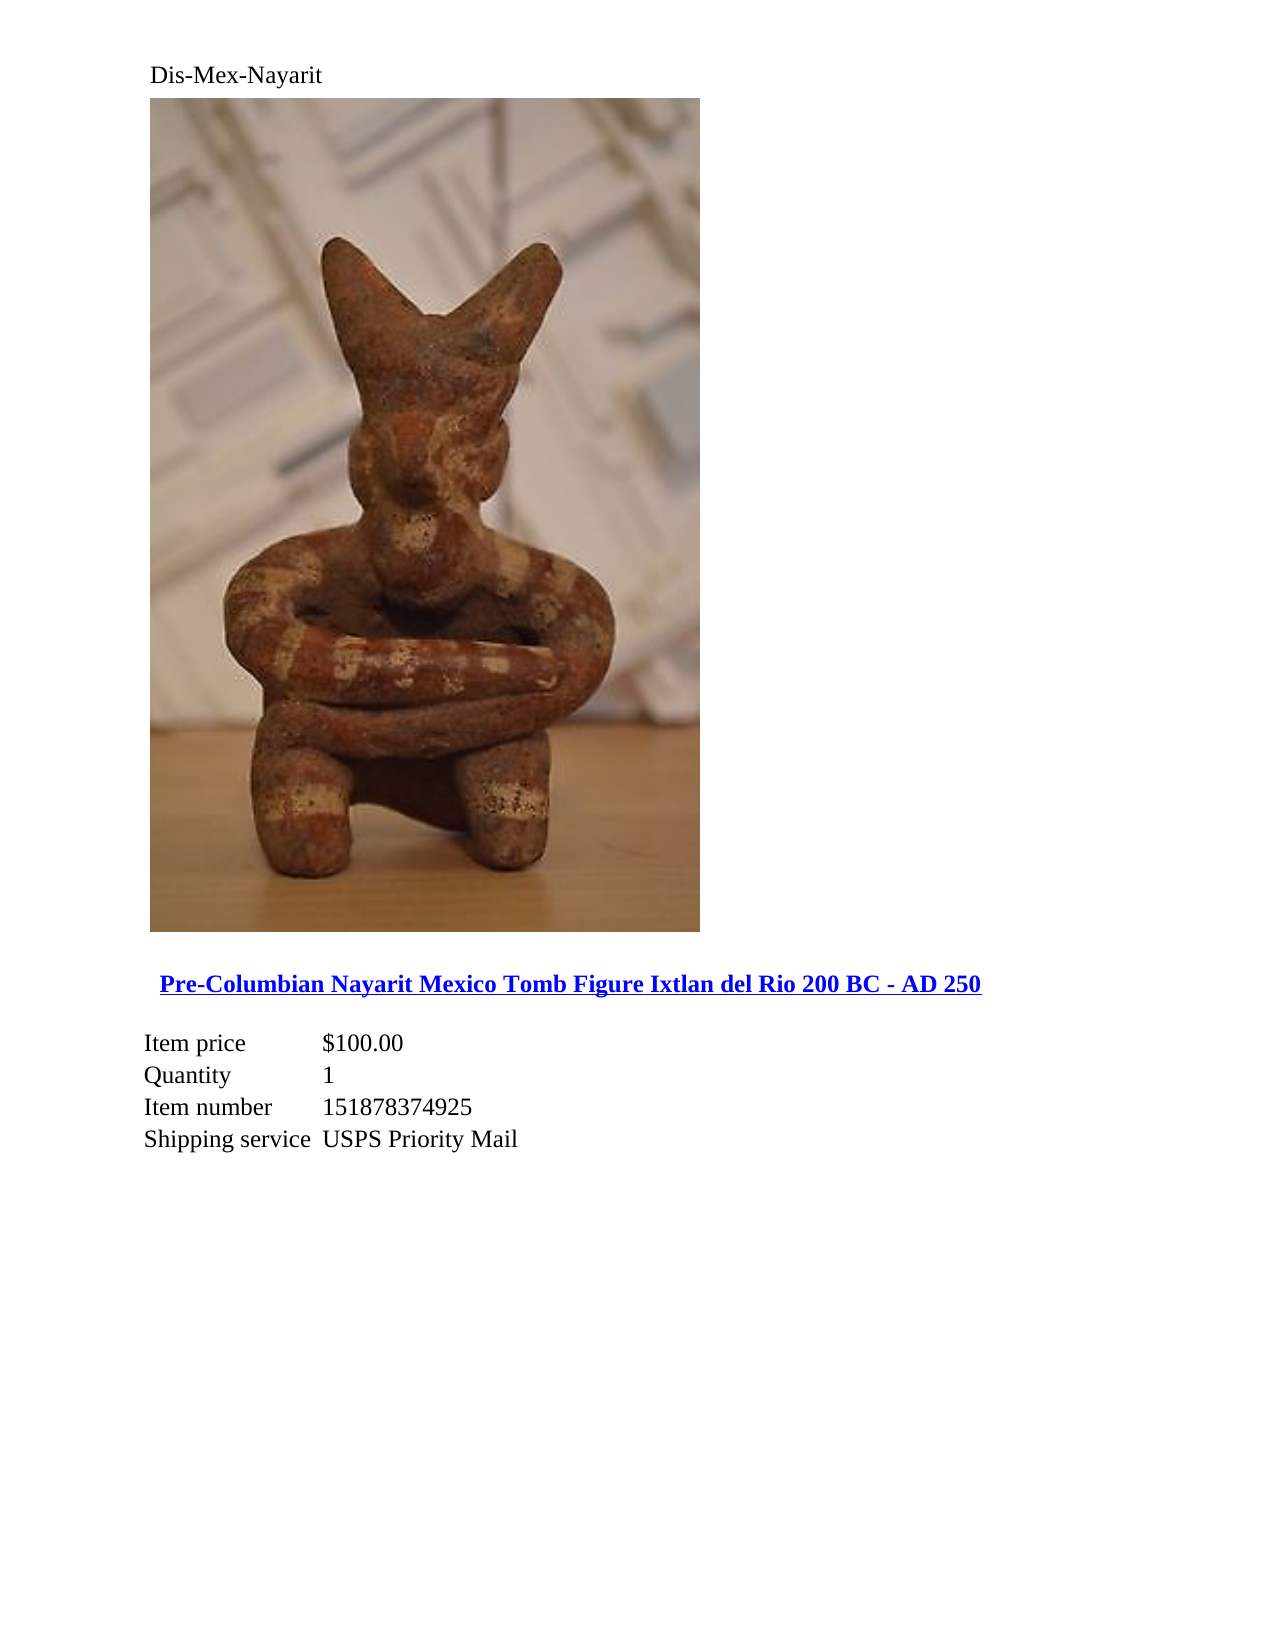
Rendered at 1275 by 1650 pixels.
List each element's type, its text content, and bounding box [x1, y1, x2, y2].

table_cell Shipping service [142, 1123, 321, 1154]
table_cell 151878374925 [321, 1091, 527, 1122]
table_header Item price [142, 1027, 321, 1059]
picture [150, 98, 700, 932]
subtitle Pre-Columbian Nayarit Mexico Tomb Figure Ixtlan del Rio 200 BC - AD 250 [159, 961, 1215, 998]
table_cell Quantity [142, 1059, 321, 1091]
table_cell 1 [321, 1059, 527, 1091]
table_cell Item number [142, 1091, 321, 1122]
text Dis-Mex-Nayarit [150, 60, 1215, 89]
table_header $100.00 [321, 1027, 527, 1059]
table_cell USPS Priority Mail [321, 1123, 527, 1154]
